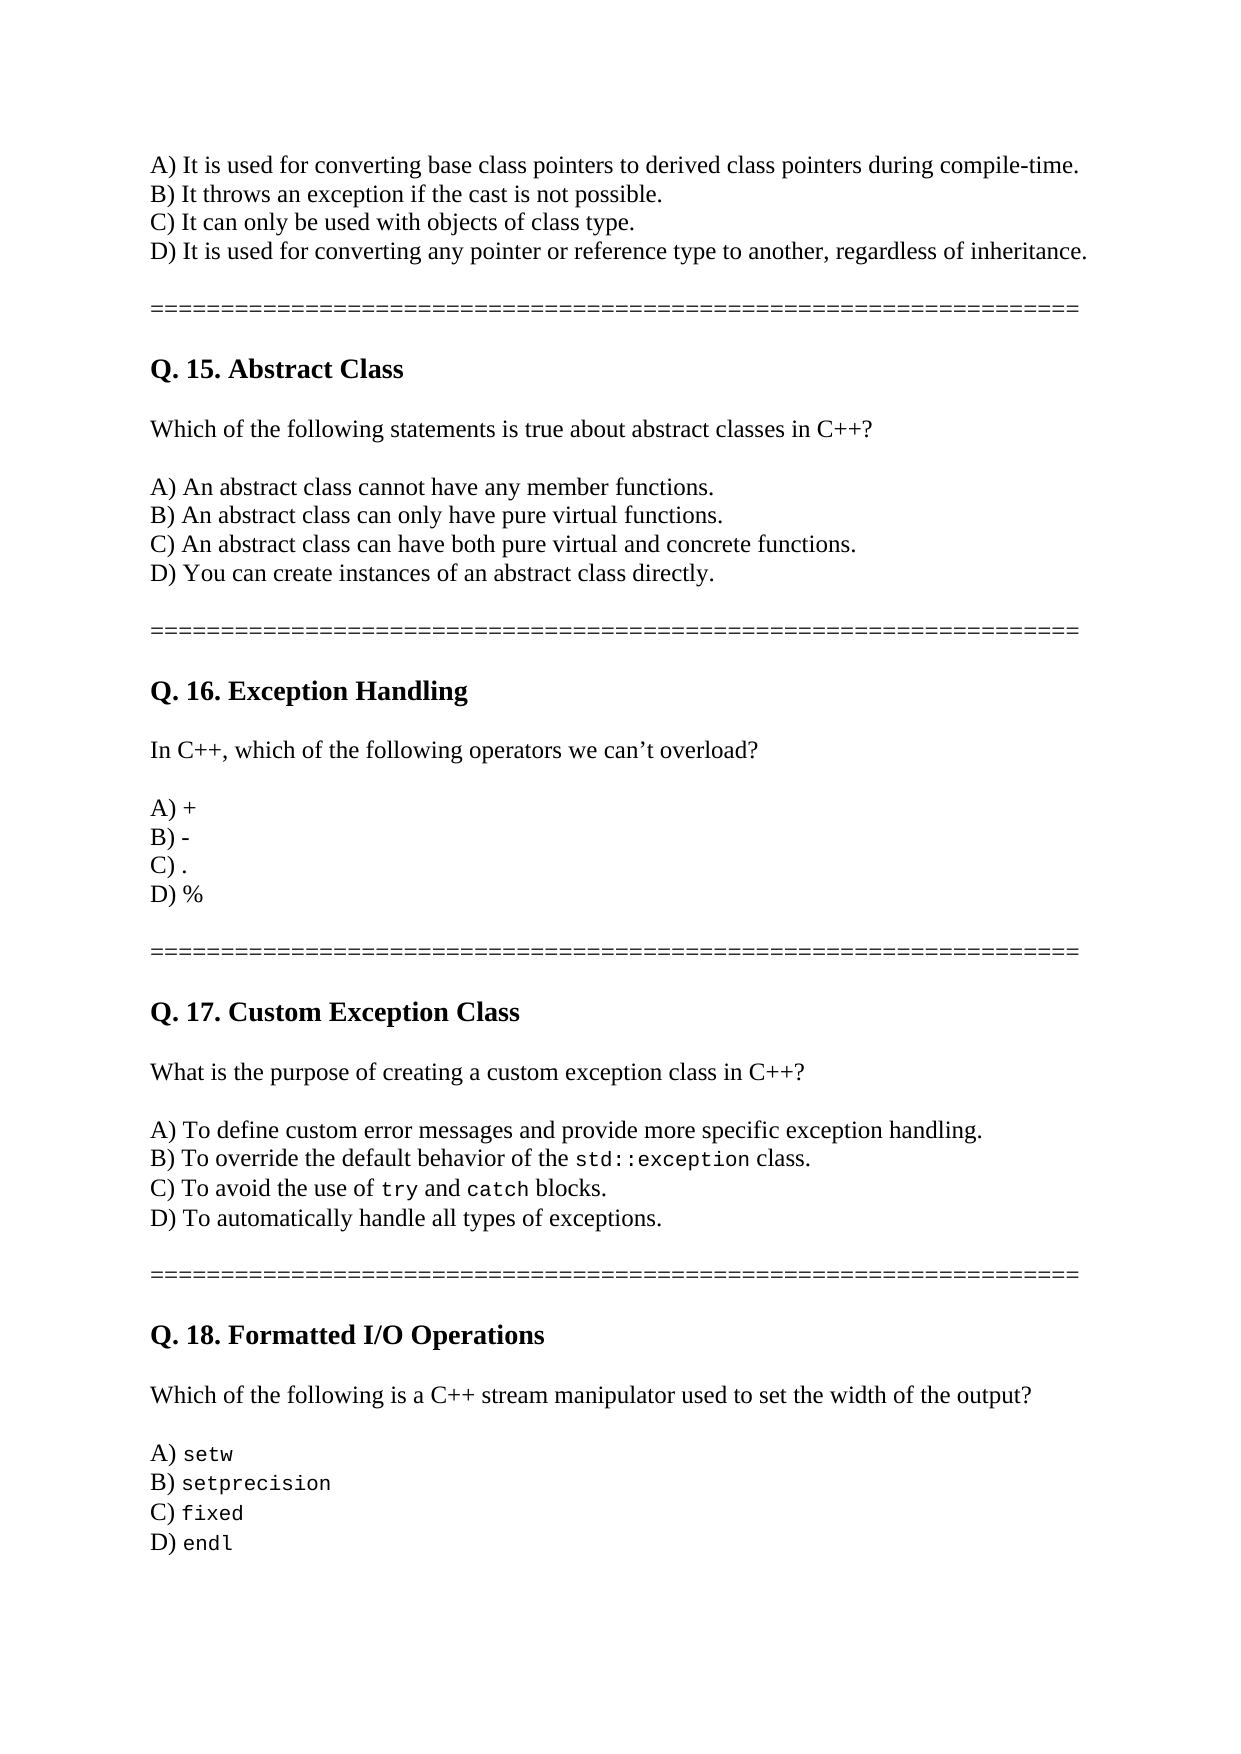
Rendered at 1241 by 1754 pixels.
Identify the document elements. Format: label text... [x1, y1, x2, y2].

text Q. 15. Abstract Class [150, 352, 1090, 384]
text ================================================================== [150, 616, 1090, 644]
text Q. 18. Formatted I/O Operations [150, 1318, 1090, 1351]
text ================================================================== [150, 294, 1090, 323]
text Which of the following statements is true about abstract classes in C++? [150, 414, 1090, 442]
text A) An abstract class cannot have any member functions. B) An abstract class can only have pure virtual functions. C) An abstract class can have both pure virtual and concrete functions. D) You can create instances of an abstract class directly. [150, 472, 1090, 587]
text ================================================================== [150, 1261, 1090, 1289]
text In C++, which of the following operators we can’t overload? [150, 735, 1090, 764]
text Q. 16. Exception Handling [150, 674, 1090, 706]
text ================================================================== [150, 937, 1090, 966]
text A) It is used for converting base class pointers to derived class pointers during compile-time. B) It throws an exception if the cast is not possible. C) It can only be used with objects of class type. D) It is used for converting any pointer or reference type to another, regardless of inheritance. [150, 150, 1090, 265]
text A) setw B) setprecision C) fixed D) endl [150, 1438, 1090, 1556]
text Q. 17. Custom Exception Class [150, 995, 1090, 1028]
text Which of the following is a C++ stream manipulator used to set the width of the output? [150, 1380, 1090, 1409]
text What is the purpose of creating a custom exception class in C++? [150, 1057, 1090, 1086]
text A) + B) - C) . D) % [150, 793, 1090, 908]
text A) To define custom error messages and provide more specific exception handling. B) To override the default behavior of the std::exception class. C) To avoid the use of try and catch blocks. D) To automatically handle all types of exceptions. [150, 1115, 1090, 1231]
